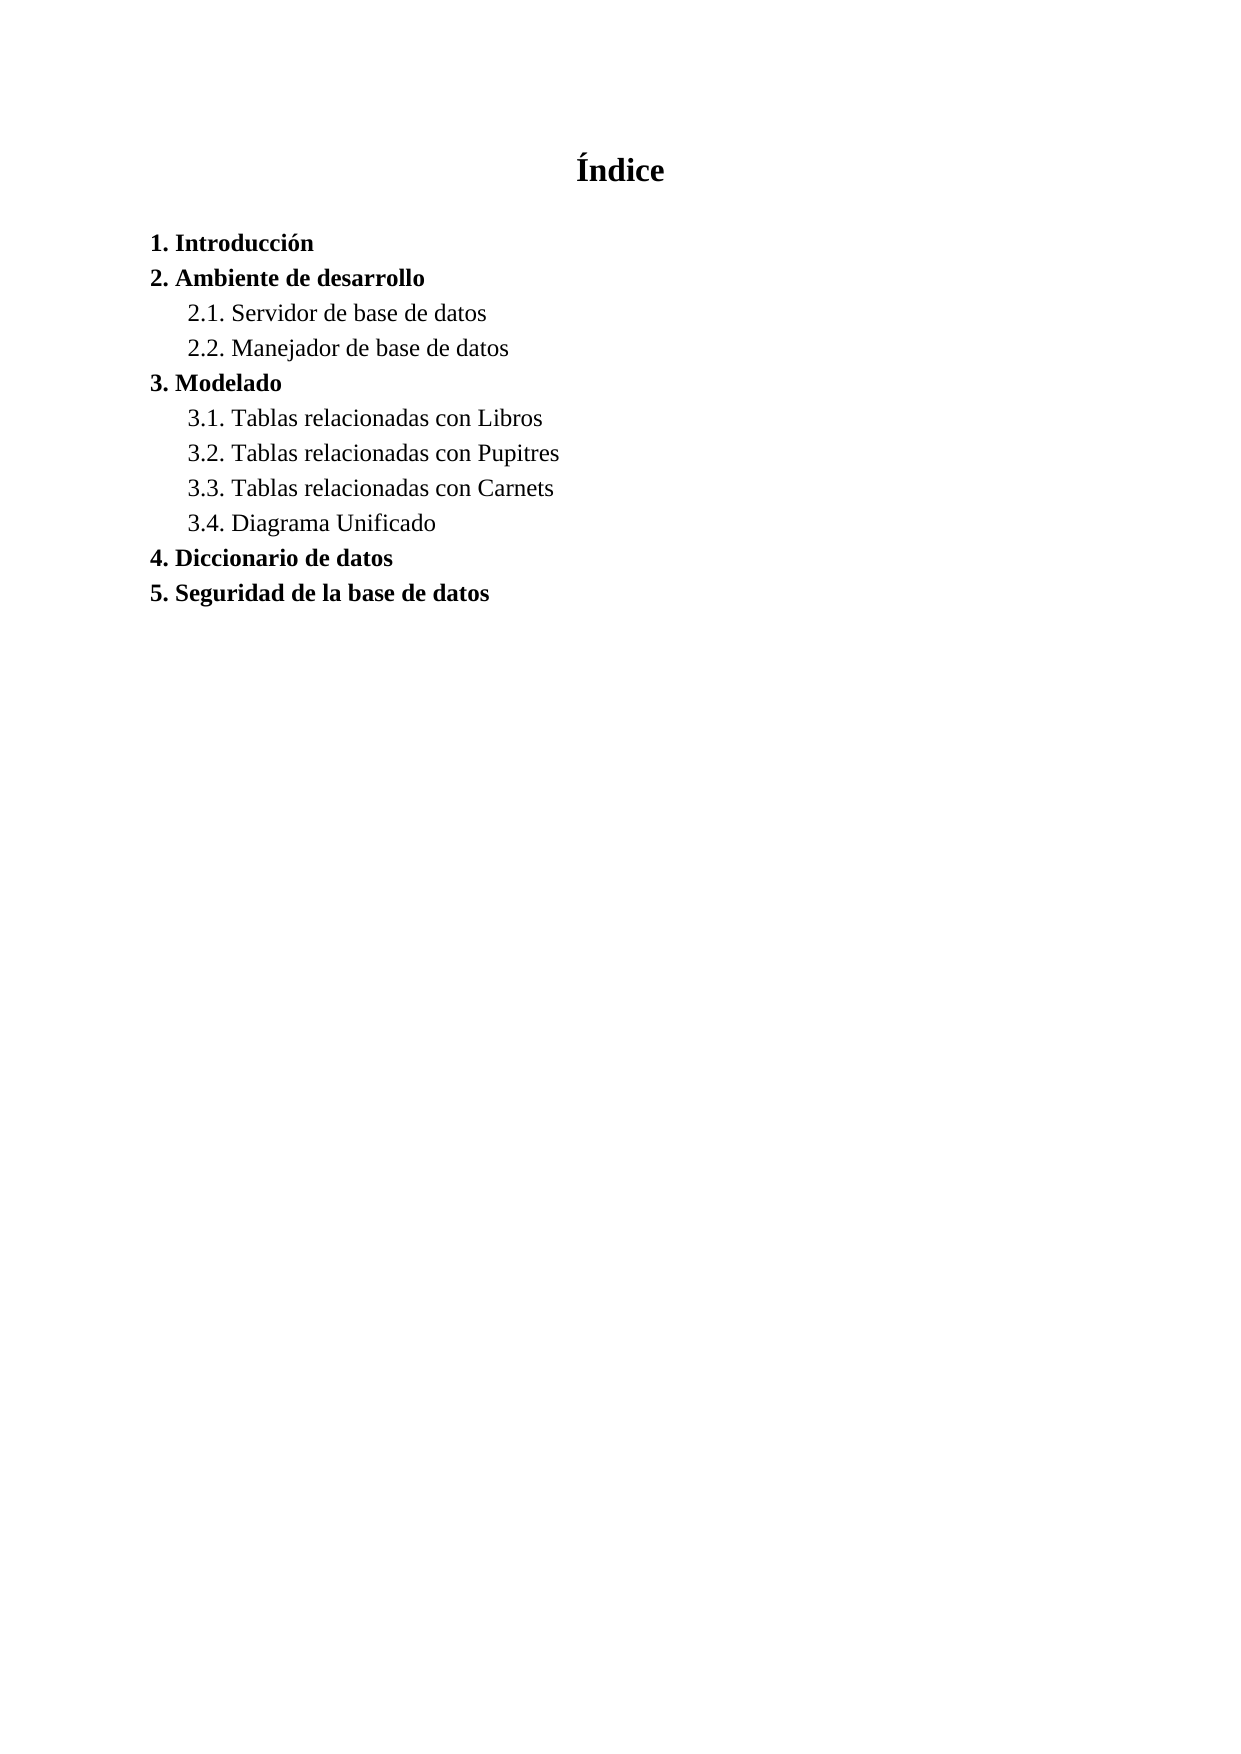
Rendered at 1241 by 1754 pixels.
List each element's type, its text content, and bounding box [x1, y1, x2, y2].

text Índice [150, 150, 1090, 188]
